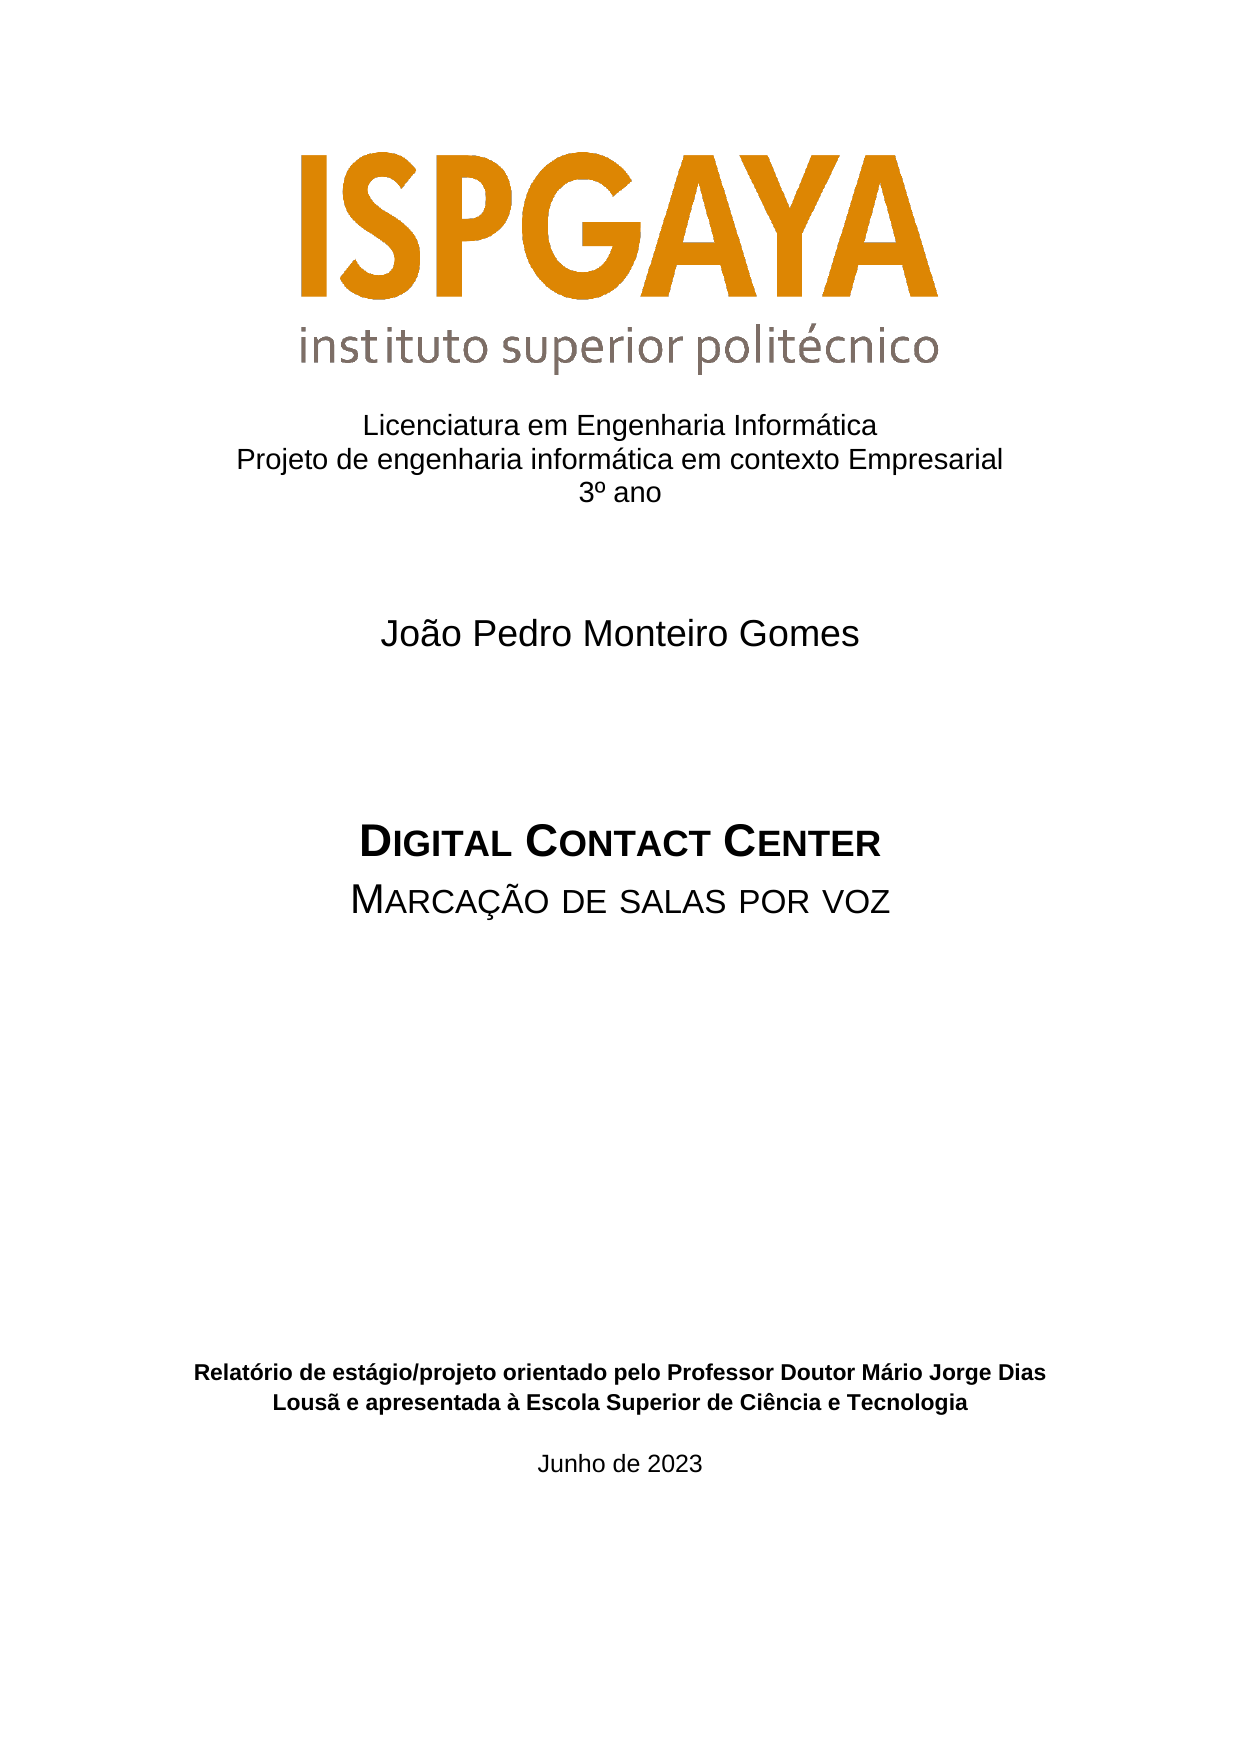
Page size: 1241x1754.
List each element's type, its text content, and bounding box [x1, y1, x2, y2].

text Licenciatura em Engenharia Informática [177, 408, 1063, 442]
text Relatório de estágio/projeto orientado pelo Professor Doutor Mário Jorge Dias Lousã e apresentada à Escola Superior de Ciência e Tecnologia [177, 1358, 1063, 1415]
picture [295, 147, 945, 384]
text 3º ano [177, 475, 1063, 509]
text Marcação de salas por voz [177, 874, 1063, 922]
text Projeto de engenharia informática em contexto Empresarial [177, 442, 1063, 475]
text Digital Contact Center [177, 814, 1063, 866]
text Junho de 2023 [177, 1449, 1063, 1478]
text João Pedro Monteiro Gomes [177, 611, 1063, 654]
